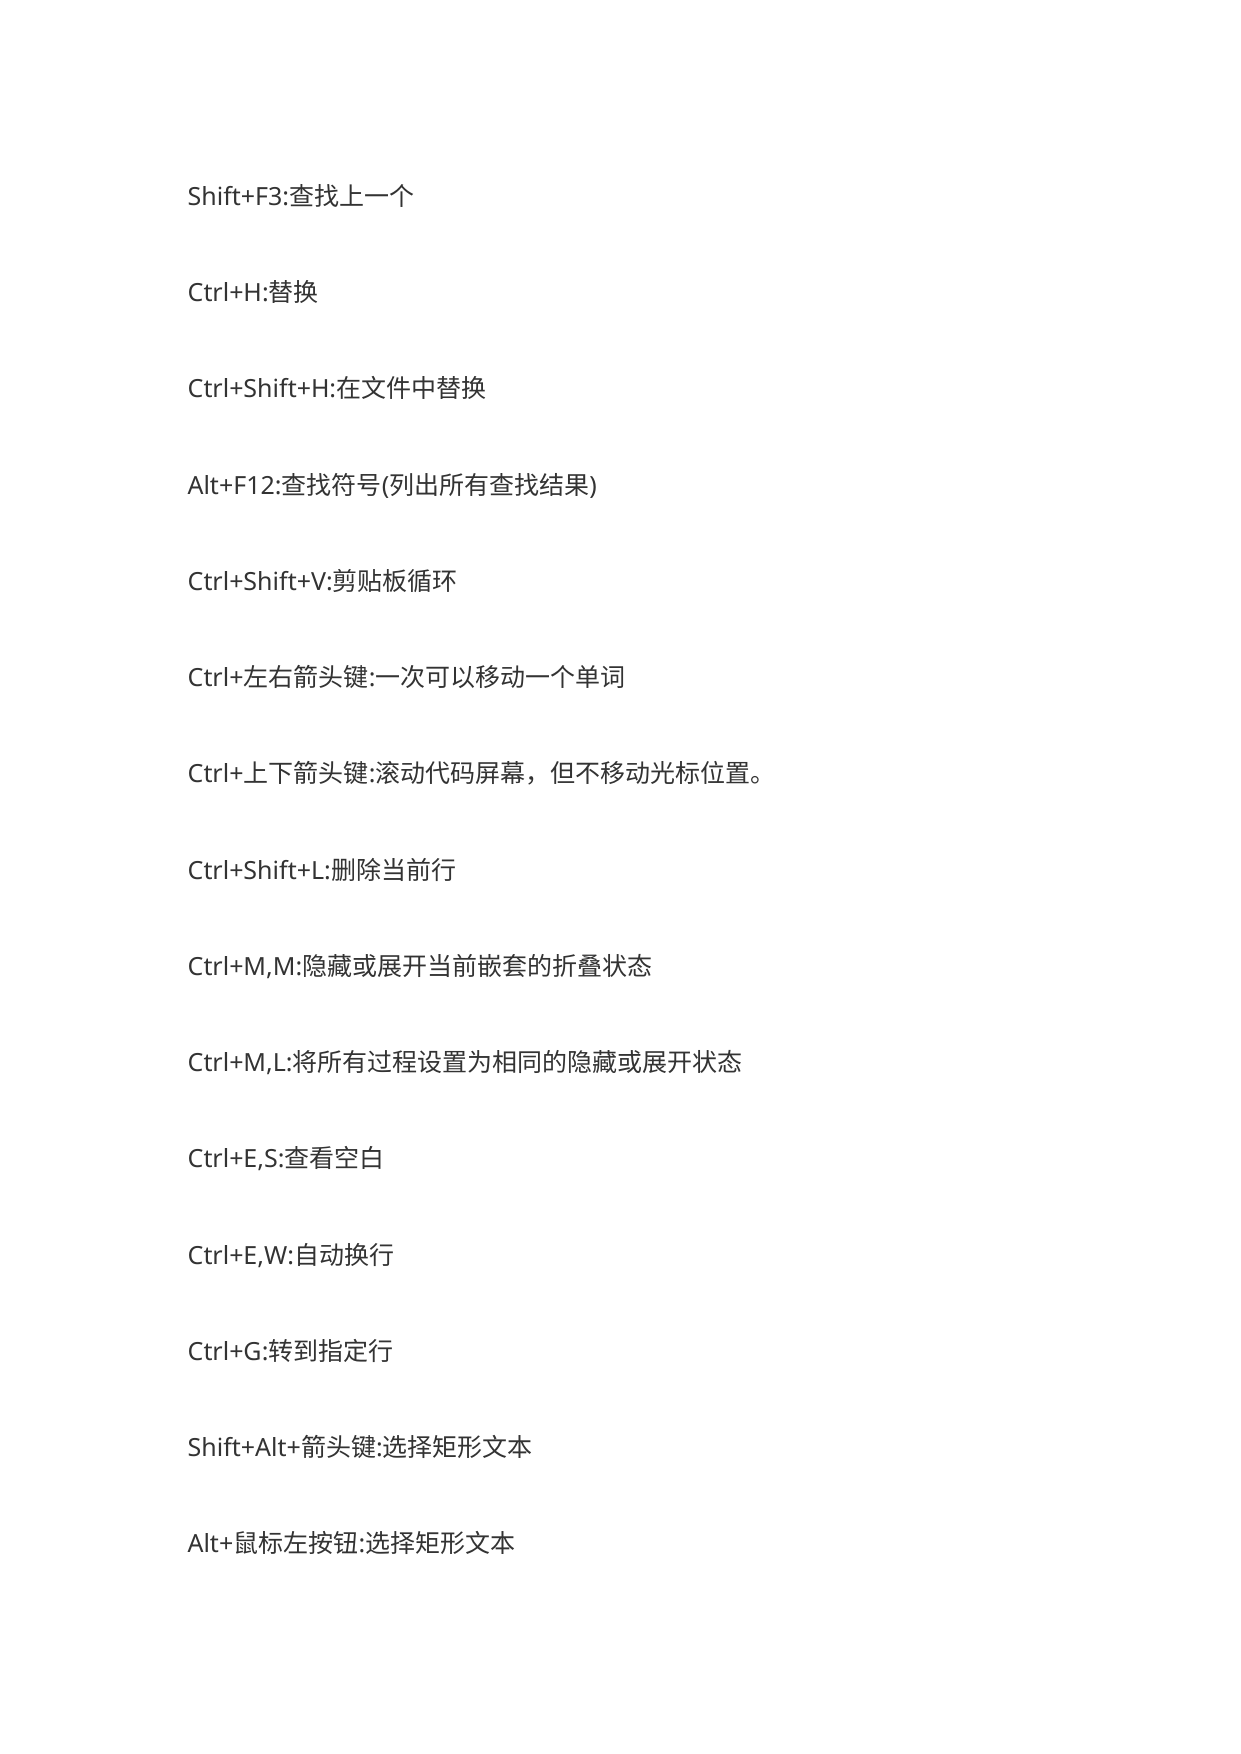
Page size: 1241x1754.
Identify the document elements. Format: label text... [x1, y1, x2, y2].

text Ctrl+M,L:将所有过程设置为相同的隐藏或展开状态 [187, 1028, 1053, 1093]
text Ctrl+E,S:查看空白 [187, 1124, 1053, 1189]
text Shift+F3:查找上一个 [187, 162, 1053, 227]
text Shift+Alt+箭头键:选择矩形文本 [187, 1413, 1053, 1478]
text Ctrl+Shift+V:剪贴板循环 [187, 547, 1053, 612]
text Ctrl+Shift+H:在文件中替换 [187, 354, 1053, 419]
text Ctrl+M,M:隐藏或展开当前嵌套的折叠状态 [187, 932, 1053, 997]
text Alt+F12:查找符号(列出所有查找结果) [187, 451, 1053, 516]
text Ctrl+上下箭头键:滚动代码屏幕，但不移动光标位置。 [187, 739, 1053, 804]
text Ctrl+G:转到指定行 [187, 1317, 1053, 1382]
text Alt+鼠标左按钮:选择矩形文本 [187, 1509, 1053, 1574]
text Ctrl+H:替换 [187, 258, 1053, 323]
text Ctrl+E,W:自动换行 [187, 1221, 1053, 1286]
text Ctrl+左右箭头键:一次可以移动一个单词 [187, 643, 1053, 708]
text Ctrl+Shift+L:删除当前行 [187, 836, 1053, 901]
